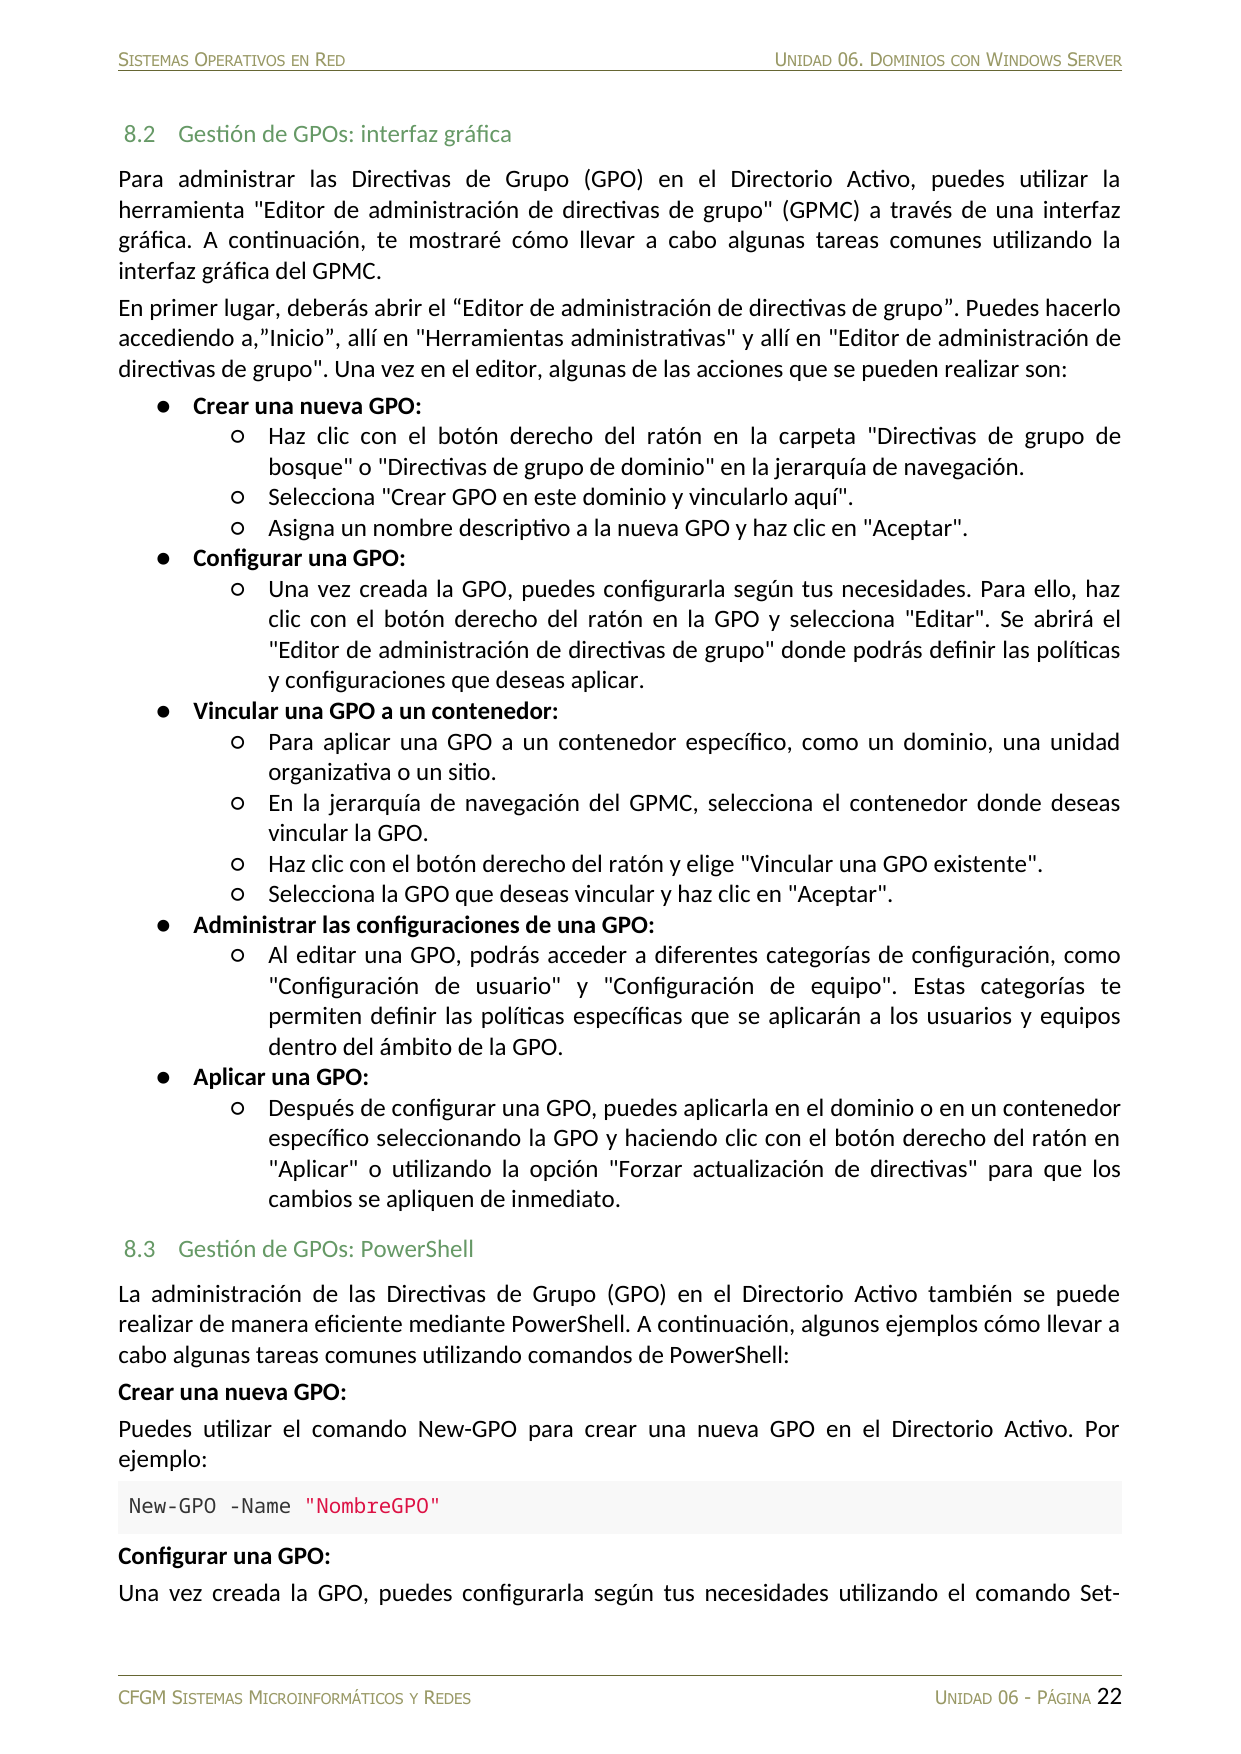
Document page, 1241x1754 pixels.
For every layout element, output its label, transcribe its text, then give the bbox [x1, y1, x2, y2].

list Vincular una GPO a un contenedor: [156, 695, 1122, 726]
text En primer lugar, deberás abrir el “Editor de administración de directivas de grupo”. Puedes hacerlo accediendo a,”Inicio”, allí en "Herramientas administrativas" y allí en "Editor de administración de directivas de grupo". Una vez en el editor, algunas de las acciones que se pueden realizar son: [118, 292, 1122, 383]
list Para aplicar una GPO a un contenedor específico, como un dominio, una unidad organizativa o un sitio. [231, 726, 1122, 787]
text La administración de las Directivas de Grupo (GPO) en el Directorio Activo también se puede realizar de manera eficiente mediante PowerShell. A continuación, algunos ejemplos cómo llevar a cabo algunas tareas comunes utilizando comandos de PowerShell: [118, 1278, 1122, 1370]
list Aplicar una GPO: [156, 1061, 1122, 1092]
list Después de configurar una GPO, puedes aplicarla en el dominio o en un contenedor específico seleccionando la GPO y haciendo clic con el botón derecho del ratón en "Aplicar" o utilizando la opción "Forzar actualización de directivas" para que los cambios se apliquen de inmediato. [231, 1092, 1122, 1214]
list Crear una nueva GPO: [156, 390, 1122, 420]
list Al editar una GPO, podrás acceder a diferentes categorías de configuración, como "Configuración de usuario" y "Configuración de equipo". Estas categorías te permiten definir las políticas específicas que se aplicarán a los usuarios y equipos dentro del ámbito de la GPO. [231, 939, 1122, 1061]
subtitle Gestión de GPOs: PowerShell [118, 1233, 1122, 1263]
text Crear una nueva GPO: [118, 1376, 1122, 1407]
list Haz clic con el botón derecho del ratón en la carpeta "Directivas de grupo de bosque" o "Directivas de grupo de dominio" en la jerarquía de navegación. [231, 420, 1122, 481]
text Puedes utilizar el comando New-GPO para crear una nueva GPO en el Directorio Activo. Por ejemplo: [118, 1413, 1122, 1474]
list Selecciona "Crear GPO en este dominio y vincularlo aquí". [231, 481, 1122, 512]
text Configurar una GPO: [118, 1540, 1122, 1571]
list Administrar las configuraciones de una GPO: [156, 909, 1122, 939]
list Una vez creada la GPO, puedes configurarla según tus necesidades. Para ello, haz clic con el botón derecho del ratón en la GPO y selecciona "Editar". Se abrirá el "Editor de administración de directivas de grupo" donde podrás definir las políticas y configuraciones que deseas aplicar. [231, 573, 1122, 695]
text Para administrar las Directivas de Grupo (GPO) en el Directorio Activo, puedes utilizar la herramienta "Editor de administración de directivas de grupo" (GPMC) a través de una interfaz gráfica. A continuación, te mostraré cómo llevar a cabo algunas tareas comunes utilizando la interfaz gráfica del GPMC. [118, 163, 1122, 285]
list Selecciona la GPO que deseas vincular y haz clic en "Aceptar". [231, 878, 1122, 909]
list En la jerarquía de navegación del GPMC, selecciona el contenedor donde deseas vincular la GPO. [231, 787, 1122, 848]
table_header New-GPO -Name "NombreGPO" [118, 1481, 1122, 1534]
list Haz clic con el botón derecho del ratón y elige "Vincular una GPO existente". [231, 848, 1122, 878]
subtitle Gestión de GPOs: interfaz gráfica [118, 118, 1122, 148]
list Configurar una GPO: [156, 542, 1122, 573]
list Asigna un nombre descriptivo a la nueva GPO y haz clic en "Aceptar". [231, 512, 1122, 542]
